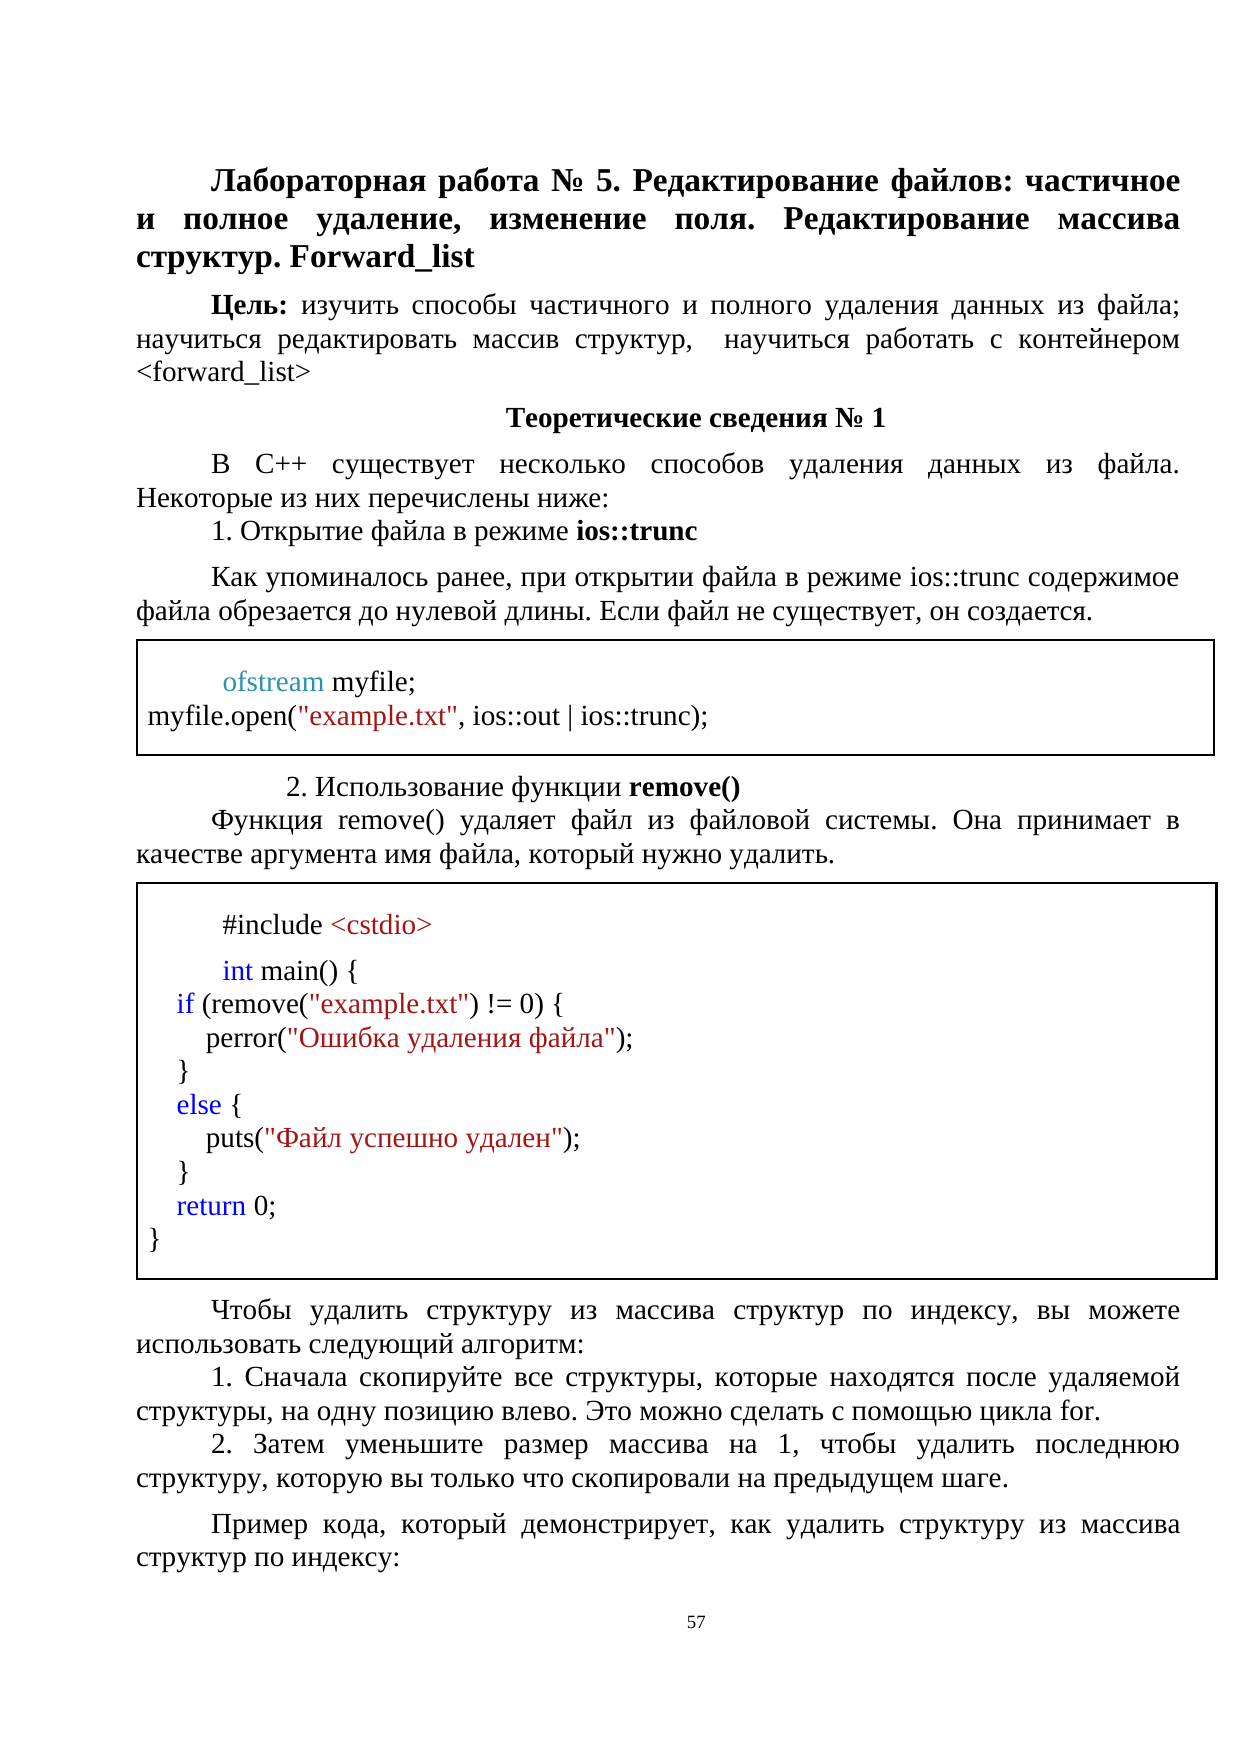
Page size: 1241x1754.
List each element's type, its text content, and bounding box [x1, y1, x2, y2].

table_header ofstream myfile; myfile.open("example.txt", ios::out | ios::trunc); [138, 641, 1213, 754]
text В C++ существует несколько способов удаления данных из файла. Некоторые из них перечислены ниже: 1. Открытие файла в режиме ios::trunc [136, 446, 1181, 547]
text Теоретические сведения № 1 [136, 400, 1181, 434]
text Как упоминалось ранее, при открытии файла в режиме ios::trunc содержимое файла обрезается до нулевой длины. Если файл не существует, он создается. [136, 559, 1181, 627]
text Чтобы удалить структуру из массива структур по индексу, вы можете использовать следующий алгоритм: 1. Сначала скопируйте все структуры, которые находятся после удаляемой структуры, на одну позицию влево. Это можно сделать с помощью цикла for. 2. Затем уменьшите размер массива на 1, чтобы удалить последнюю структуру, которую вы только что скопировали на предыдущем шаге. [136, 1292, 1181, 1493]
text 2. Использование функции remove() Функция remove() удаляет файл из файловой системы. Она принимает в качестве аргумента имя файла, который нужно удалить. [136, 769, 1181, 869]
title Лабораторная работа № 5. Редактирование файлов: частичное и полное удаление, изменение поля. Редактирование массива структур. Forward_list [136, 160, 1181, 275]
text Цель: изучить способы частичного и полного удаления данных из файла; научиться редактировать массив структур, научиться работать с контейнером <forward_list> [136, 287, 1181, 388]
text Пример кода, который демонстрирует, как удалить структуру из массива структур по индексу: [136, 1506, 1181, 1573]
table_header #include <cstdio> int main() { if (remove("example.txt") != 0) { perror("Ошибка удаления файла"); } else { puts("Файл успешно удален"); } return 0; } [138, 884, 1215, 1278]
